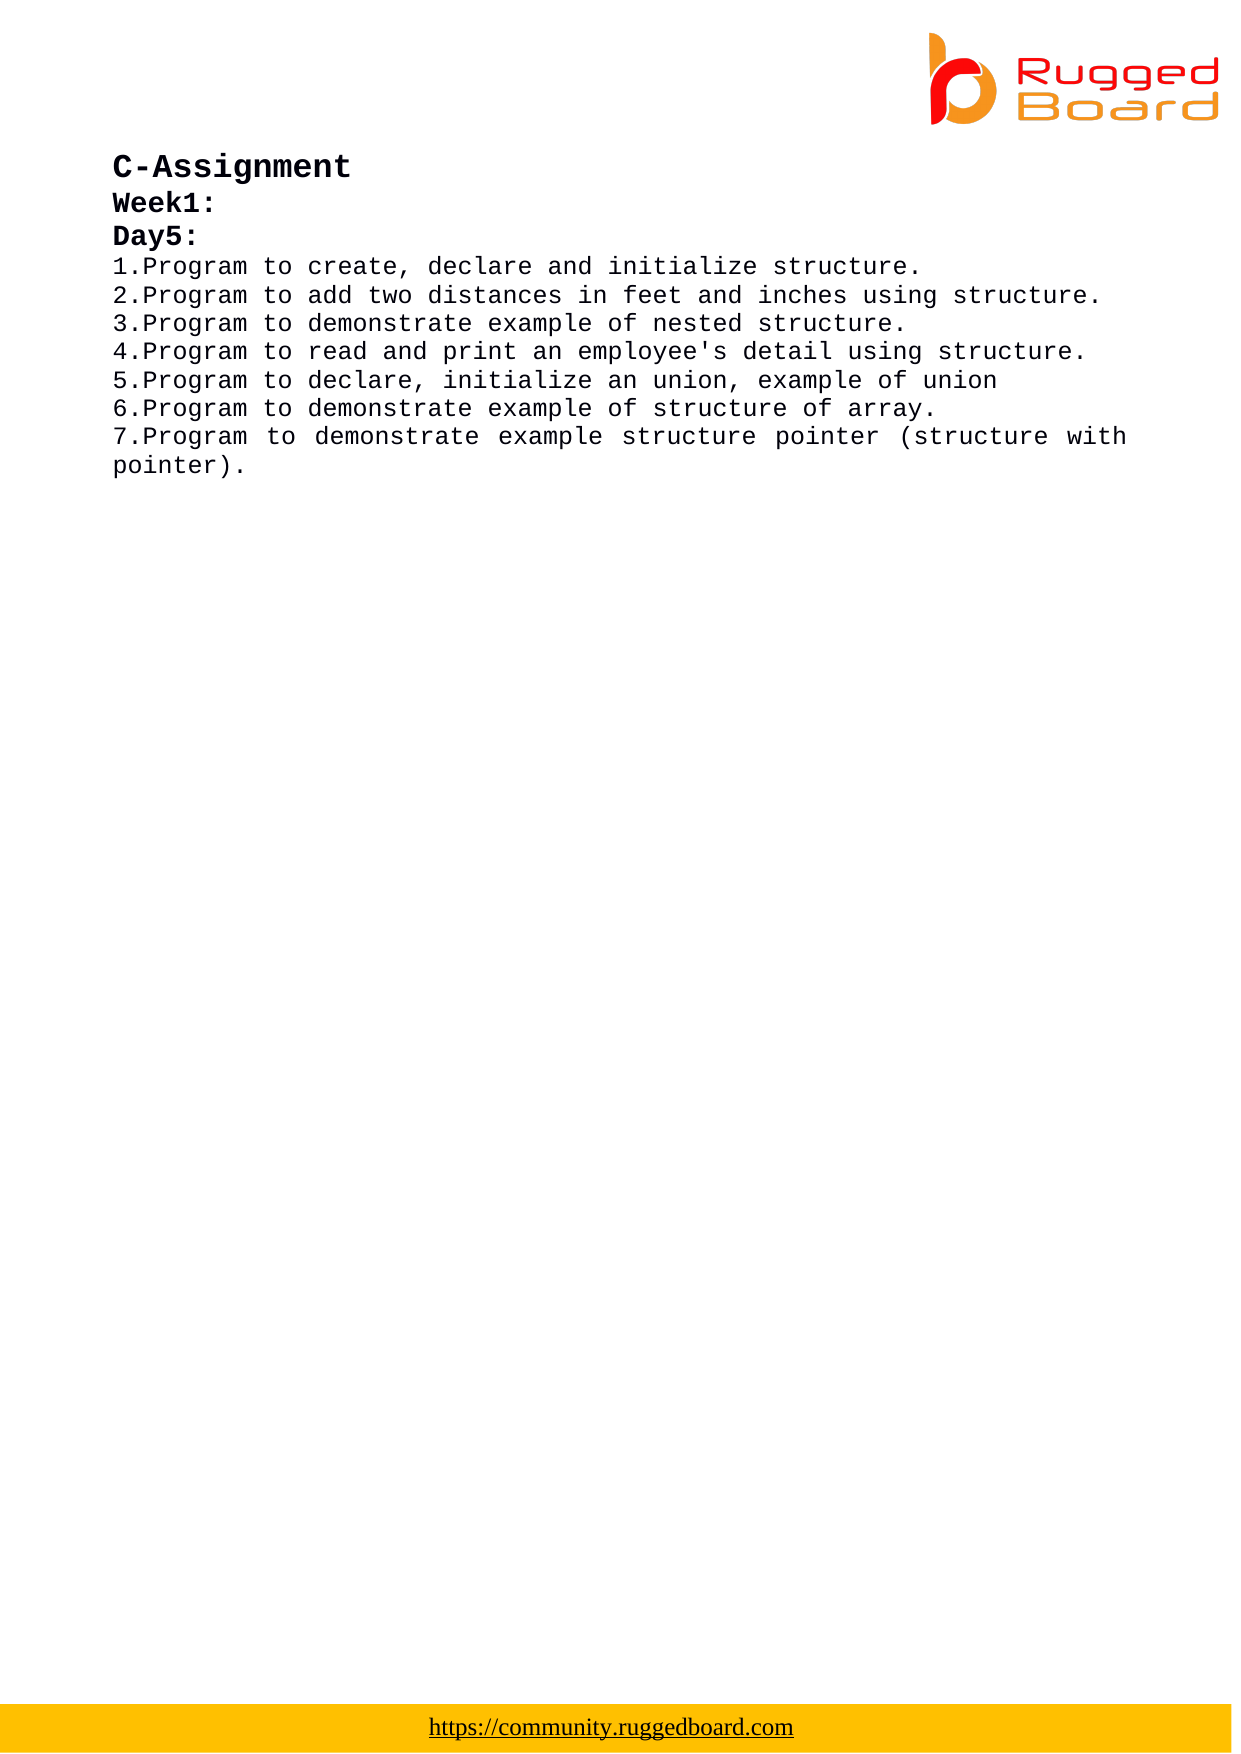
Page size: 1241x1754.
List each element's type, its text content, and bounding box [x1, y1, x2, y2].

text 3.Program to demonstrate example of nested structure. [112, 311, 1128, 339]
text 7.Program to demonstrate example structure pointer (structure with pointer). [112, 424, 1128, 481]
text Day5: [112, 221, 1128, 254]
text Week1: [112, 188, 1128, 221]
text 4.Program to read and print an employee's detail using structure. [112, 339, 1128, 367]
picture [922, 31, 1228, 141]
text 6.Program to demonstrate example of structure of array. [112, 396, 1128, 424]
text 5.Program to declare, initialize an union, example of union [112, 367, 1128, 396]
text 1.Program to create, declare and initialize structure. [112, 254, 1128, 282]
text 2.Program to add two distances in feet and inches using structure. [112, 282, 1128, 311]
text C-Assignment [112, 150, 1128, 188]
